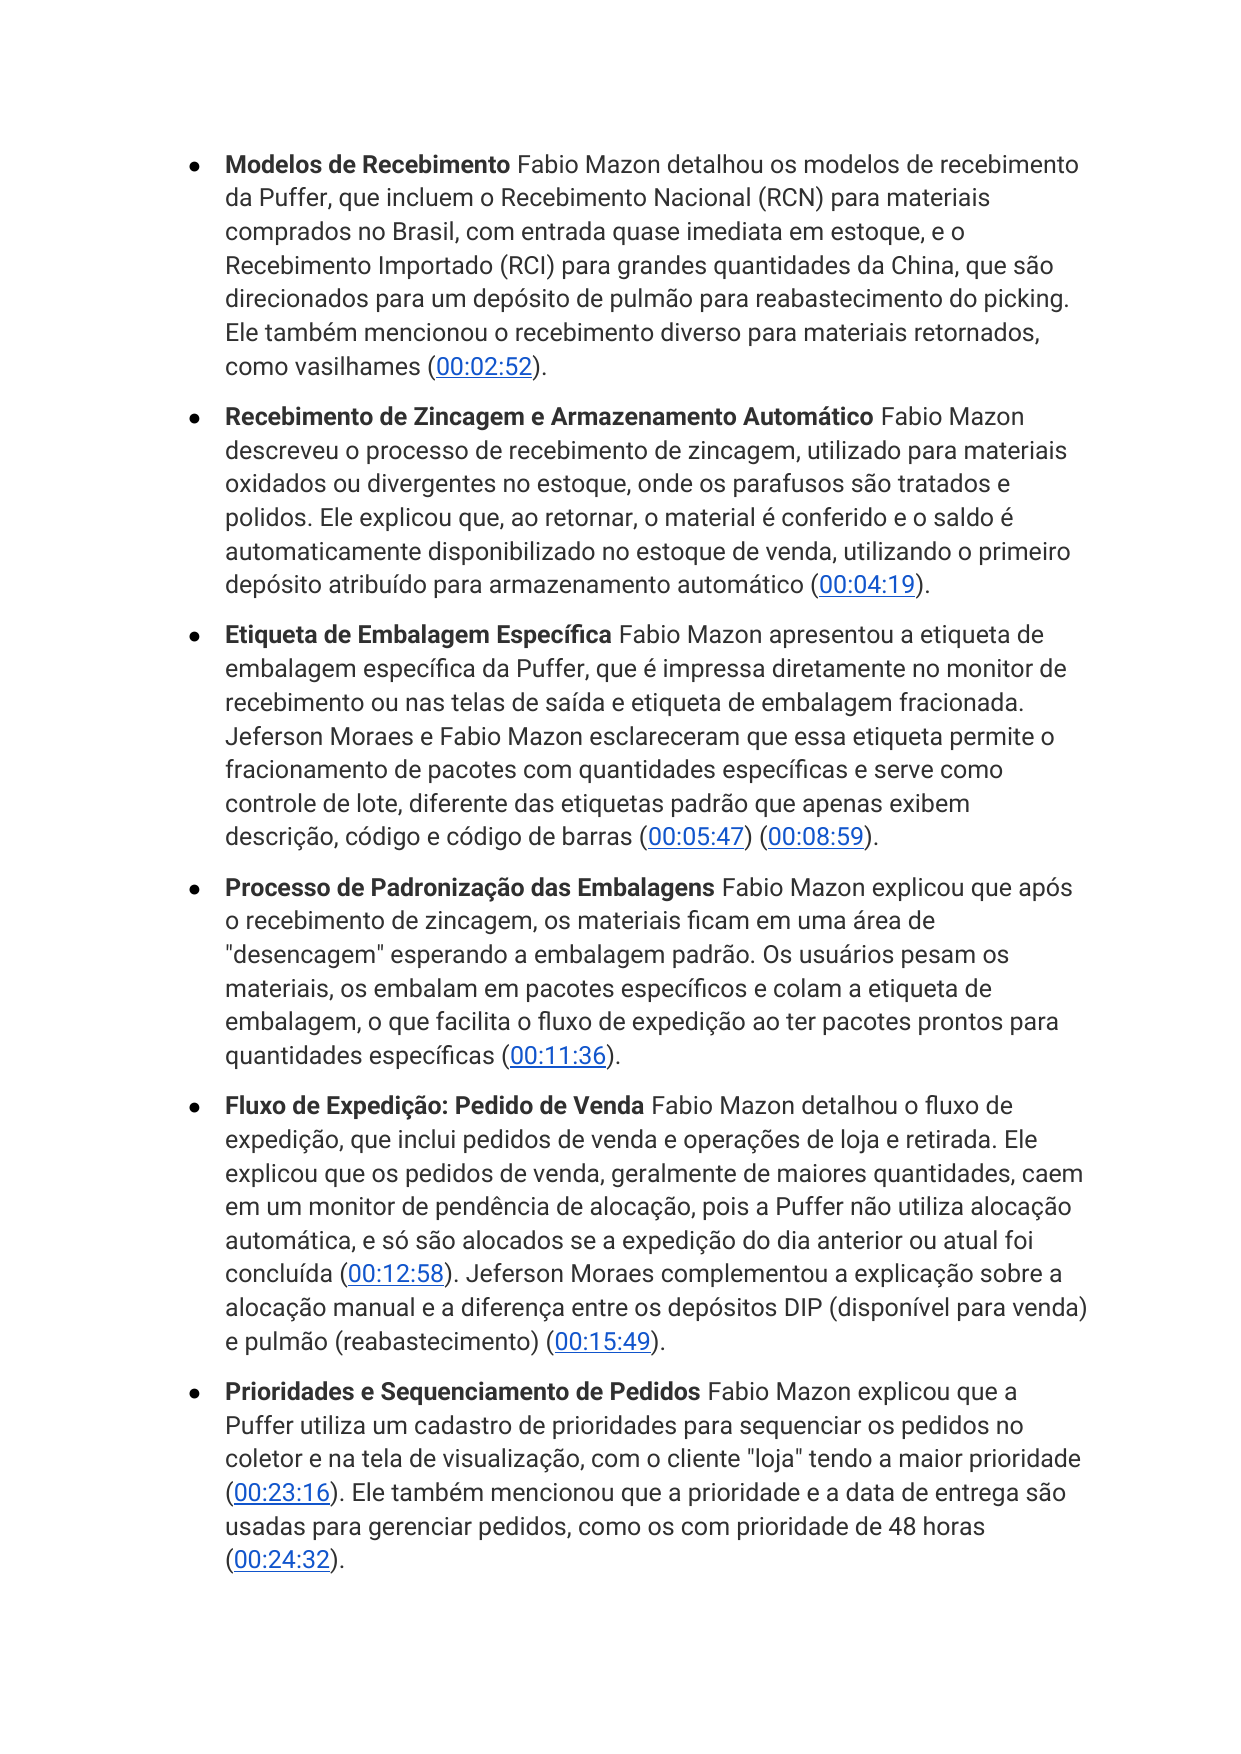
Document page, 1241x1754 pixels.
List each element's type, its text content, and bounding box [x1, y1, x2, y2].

list Prioridades e Sequenciamento de Pedidos Fabio Mazon explicou que a Puffer utiliza um cadastro de prioridades para sequenciar os pedidos no coletor e na tela de visualização, com o cliente "loja" tendo a maior prioridade (00:23:16). Ele também mencionou que a prioridade e a data de entrega são usadas para gerenciar pedidos, como os com prioridade de 48 horas (00:24:32). [187, 1377, 1090, 1575]
list Etiqueta de Embalagem Específica Fabio Mazon apresentou a etiqueta de embalagem específica da Puffer, que é impressa diretamente no monitor de recebimento ou nas telas de saída e etiqueta de embalagem fracionada. Jeferson Moraes e Fabio Mazon esclareceram que essa etiqueta permite o fracionamento de pacotes com quantidades específicas e serve como controle de lote, diferente das etiquetas padrão que apenas exibem descrição, código e código de barras (00:05:47) (00:08:59). [187, 621, 1090, 852]
list Processo de Padronização das Embalagens Fabio Mazon explicou que após o recebimento de zincagem, os materiais ficam em uma área de "desencagem" esperando a embalagem padrão. Os usuários pesam os materiais, os embalam em pacotes específicos e colam a etiqueta de embalagem, o que facilita o fluxo de expedição ao ter pacotes prontos para quantidades específicas (00:11:36). [187, 873, 1090, 1070]
list Fluxo de Expedição: Pedido de Venda Fabio Mazon detalhou o fluxo de expedição, que inclui pedidos de venda e operações de loja e retirada. Ele explicou que os pedidos de venda, geralmente de maiores quantidades, caem em um monitor de pendência de alocação, pois a Puffer não utiliza alocação automática, e só são alocados se a expedição do dia anterior ou atual foi concluída (00:12:58). Jeferson Moraes complementou a explicação sobre a alocação manual e a diferença entre os depósitos DIP (disponível para venda) e pulmão (reabastecimento) (00:15:49). [187, 1091, 1090, 1356]
list Recebimento de Zincagem e Armazenamento Automático Fabio Mazon descreveu o processo de recebimento de zincagem, utilizado para materiais oxidados ou divergentes no estoque, onde os parafusos são tratados e polidos. Ele explicou que, ao retornar, o material é conferido e o saldo é automaticamente disponibilizado no estoque de venda, utilizando o primeiro depósito atribuído para armazenamento automático (00:04:19). [187, 402, 1090, 600]
list Modelos de Recebimento Fabio Mazon detalhou os modelos de recebimento da Puffer, que incluem o Recebimento Nacional (RCN) para materiais comprados no Brasil, com entrada quase imediata em estoque, e o Recebimento Importado (RCI) para grandes quantidades da China, que são direcionados para um depósito de pulmão para reabastecimento do picking. Ele também mencionou o recebimento diverso para materiais retornados, como vasilhames (00:02:52). [187, 150, 1090, 381]
